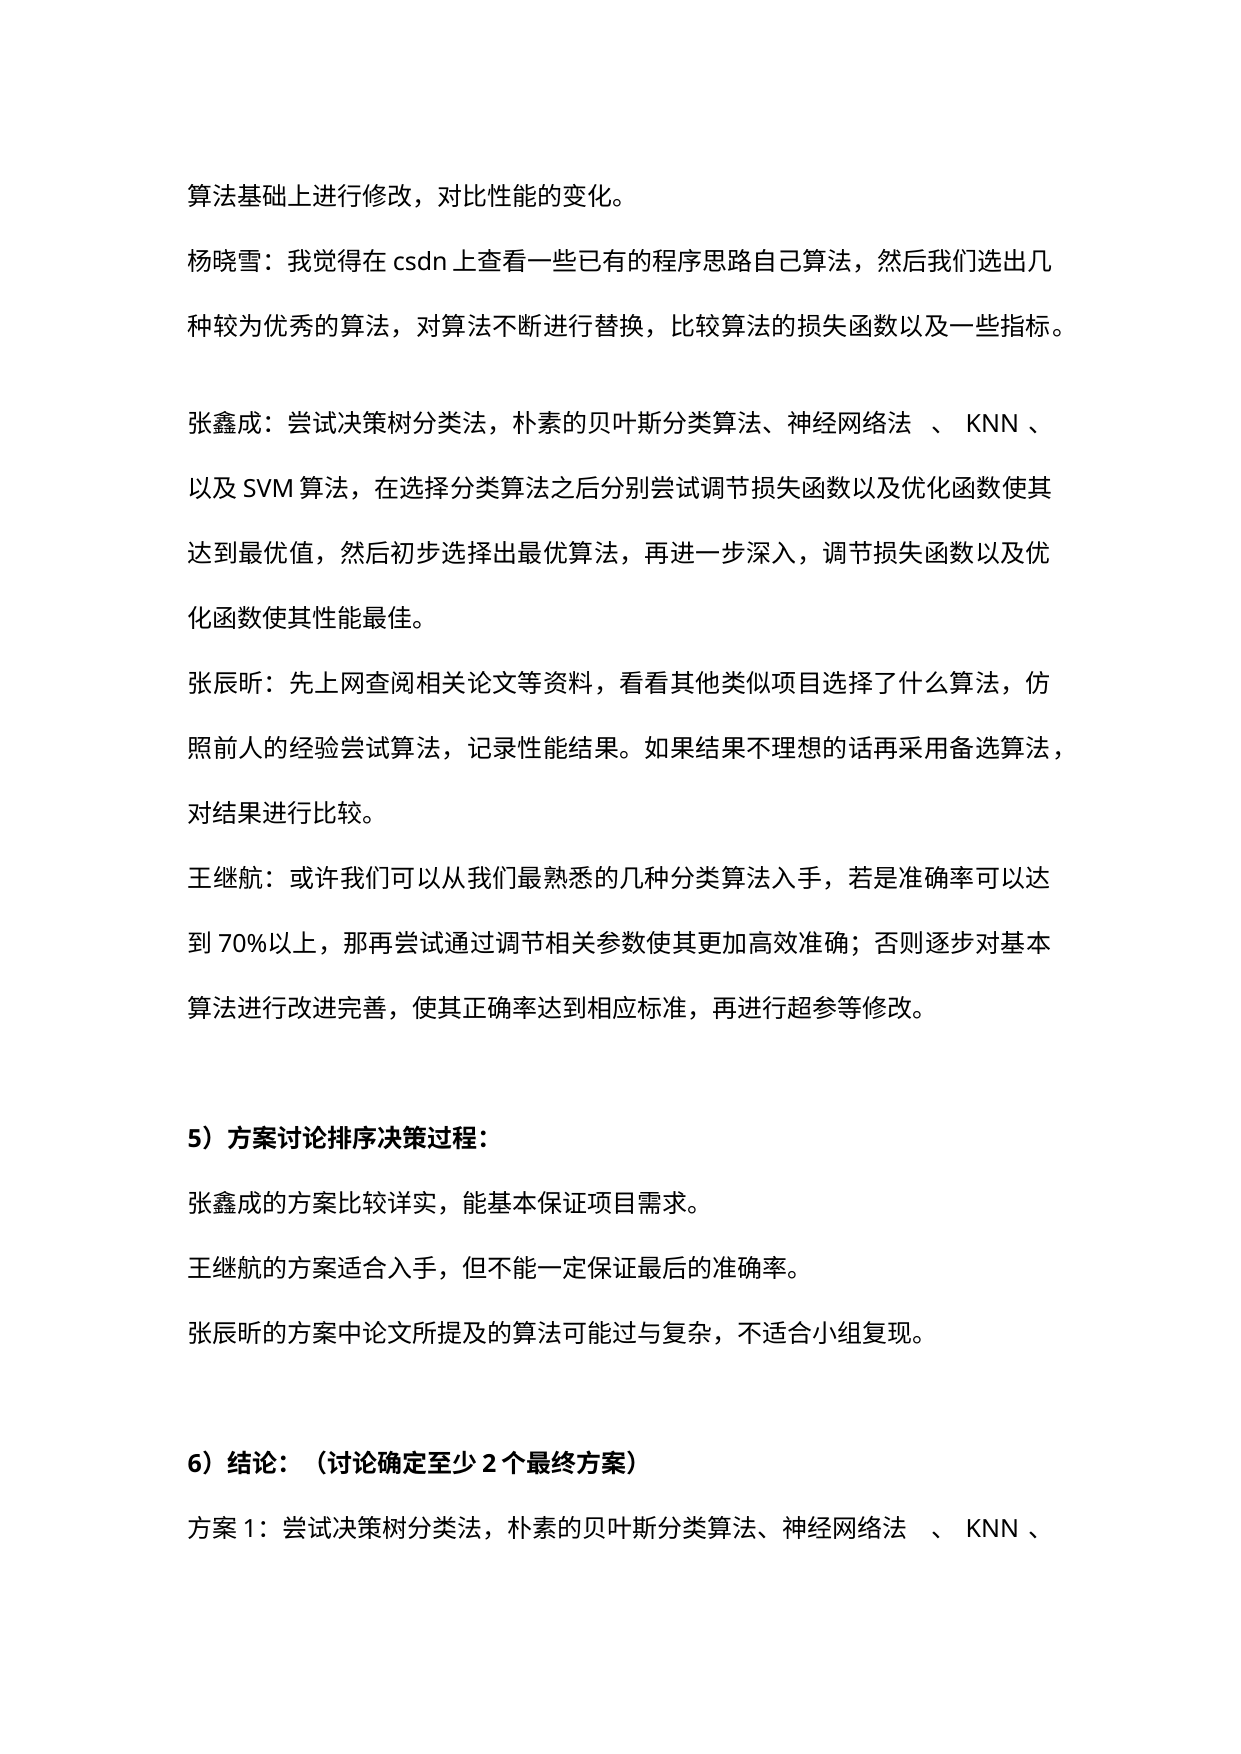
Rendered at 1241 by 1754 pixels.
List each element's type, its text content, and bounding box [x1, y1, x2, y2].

text 张鑫成的方案比较详实，能基本保证项目需求。 [187, 1169, 1053, 1234]
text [187, 1494, 1053, 1559]
text 王继航的方案适合入手，但不能一定保证最后的准确率。 [187, 1234, 1053, 1299]
text 张辰昕：先上网查阅相关论文等资料，看看其他类似项目选择了什么算法，仿照前人的经验尝试算法，记录性能结果。如果结果不理想的话再采用备选算法，对结果进行比较。 [187, 649, 1053, 844]
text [187, 162, 1053, 227]
text 杨晓雪：我觉得在csdn上查看一些已有的程序思路自己算法，然后我们选出几种较为优秀的算法，对算法不断进行替换，比较算法的损失函数以及一些指标。 [187, 227, 1053, 389]
text 5）方案讨论排序决策过程： [187, 1104, 1053, 1169]
text 张辰昕的方案中论文所提及的算法可能过与复杂，不适合小组复现。 [187, 1299, 1053, 1364]
text 张鑫成：尝试决策树分类法，朴素的贝叶斯分类算法、神经网络法 、KNN、以及SVM算法，在选择分类算法之后分别尝试调节损失函数以及优化函数使其达到最优值，然后初步选择出最优算法，再进一步深入，调节损失函数以及优化函数使其性能最佳。 [187, 389, 1053, 649]
text 王继航：或许我们可以从我们最熟悉的几种分类算法入手，若是准确率可以达到70%以上，那再尝试通过调节相关参数使其更加高效准确；否则逐步对基本算法进行改进完善，使其正确率达到相应标准，再进行超参等修改。 [187, 844, 1053, 1039]
text 6）结论：（讨论确定至少2个最终方案） [187, 1429, 1053, 1494]
